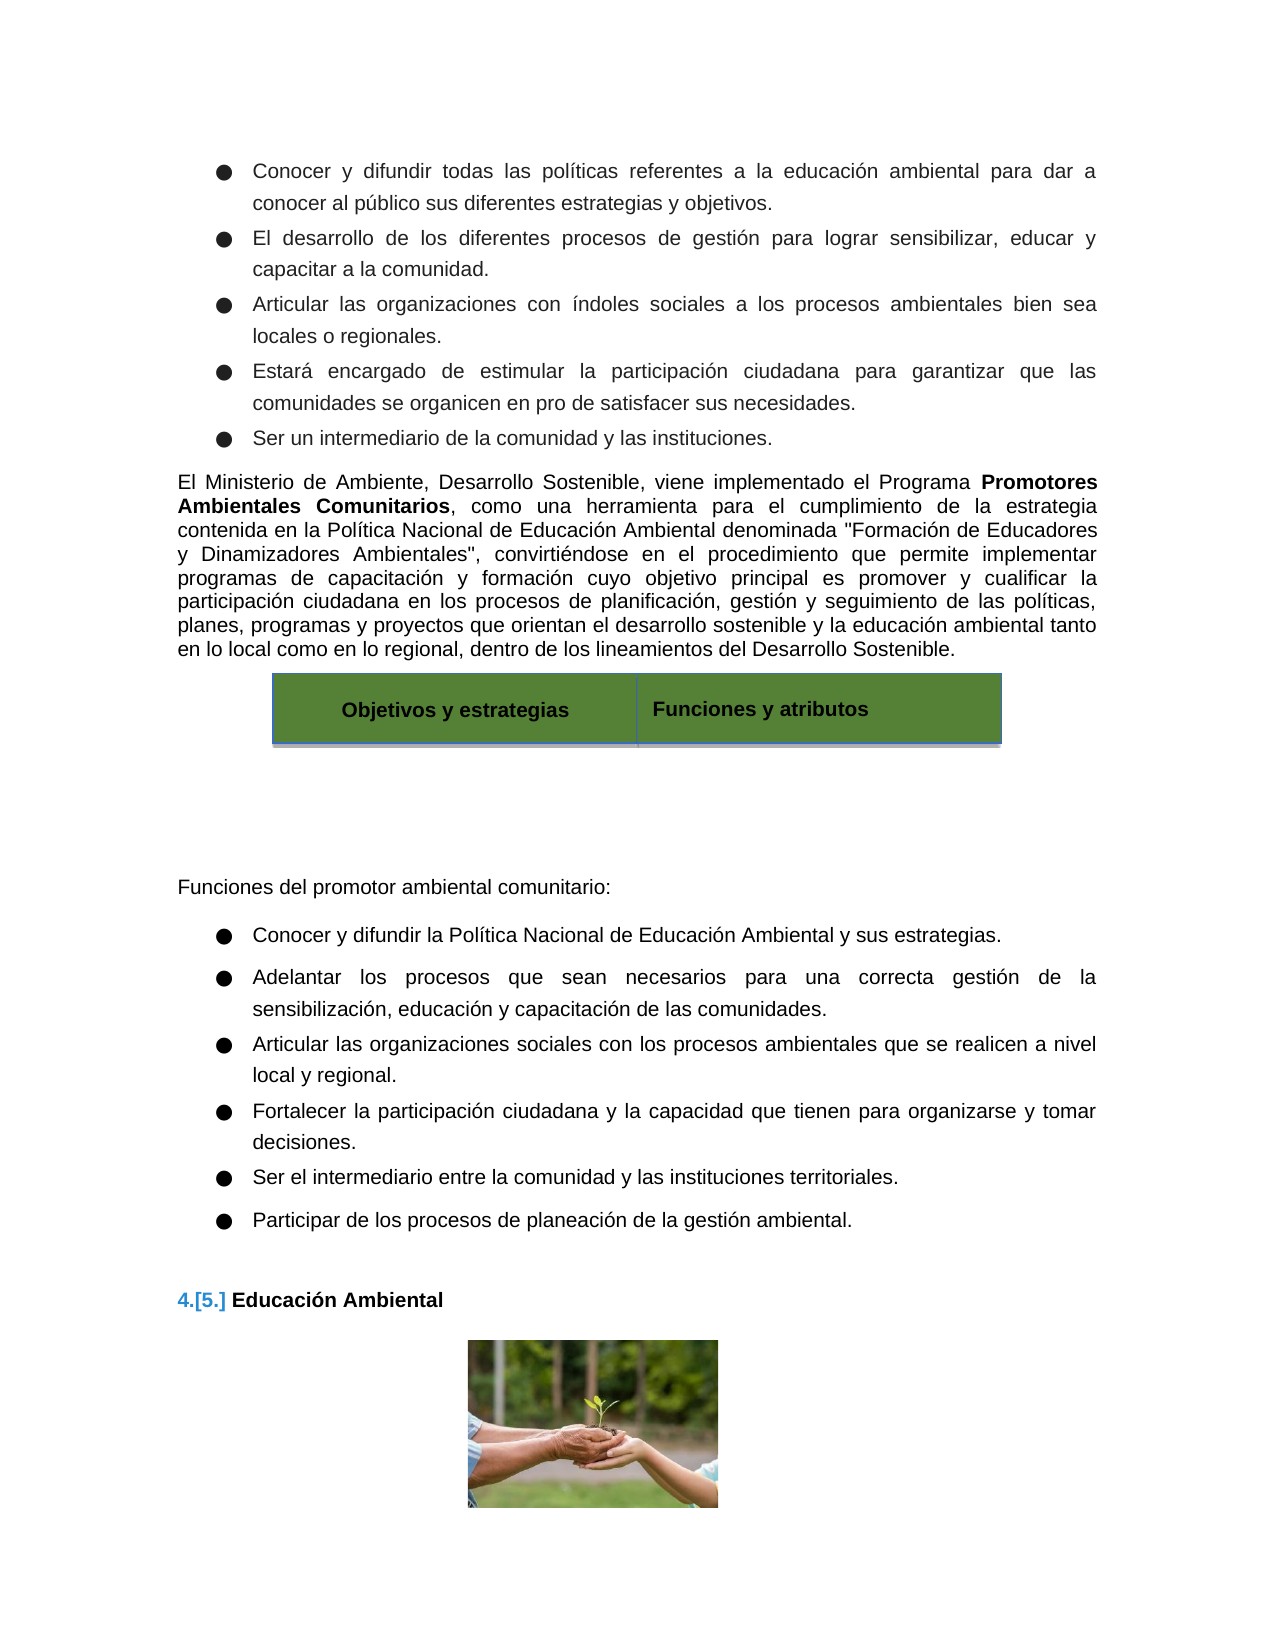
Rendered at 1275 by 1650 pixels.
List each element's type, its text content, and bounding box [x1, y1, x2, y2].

picture [467, 1340, 719, 1508]
list Adelantar los procesos que sean necesarios para una correcta gestión de la sensibilización, educación y capacitación de las comunidades. [215, 954, 1098, 1021]
list Articular las organizaciones con índoles sociales a los procesos ambientales bien sea locales o regionales. [215, 281, 1098, 348]
list Conocer y difundir todas las políticas referentes a la educación ambiental para dar a conocer al público sus diferentes estrategias y objetivos. [215, 148, 1098, 214]
list Participar de los procesos de planeación de la gestión ambiental. [215, 1197, 1098, 1239]
list El desarrollo de los diferentes procesos de gestión para lograr sensibilizar, educar y capacitar a la comunidad. [215, 214, 1098, 281]
list Articular las organizaciones sociales con los procesos ambientales que se realicen a nivel local y regional. [215, 1021, 1098, 1087]
list Conocer y difundir la Política Nacional de Educación Ambiental y sus estrategias. [215, 911, 1098, 954]
text Funciones del promotor ambiental comunitario: [177, 875, 1098, 899]
text El Ministerio de Ambiente, Desarrollo Sostenible, viene implementado el Programa Promotores Ambientales Comunitarios, como una herramienta para el cumplimiento de la estrategia contenida en la Política Nacional de Educación Ambiental denominada "Formación de Educadores y Dinamizadores Ambientales", convirtiéndose en el procedimiento que permite implementar programas de capacitación y formación cuyo objetivo principal es promover y cualificar la participación ciudadana en los procesos de planificación, gestión y seguimiento de las políticas, planes, programas y proyectos que orientan el desarrollo sostenible y la educación ambiental tanto en lo local como en lo regional, dentro de los lineamientos del Desarrollo Sostenible. [177, 469, 1098, 661]
list Ser un intermediario de la comunidad y las instituciones. [215, 414, 1098, 457]
list Ser el intermediario entre la comunidad y las instituciones territoriales. [215, 1154, 1098, 1197]
list Educación Ambiental [177, 1288, 1098, 1312]
list Estará encargado de estimular la participación ciudadana para garantizar que las comunidades se organicen en pro de satisfacer sus necesidades. [215, 348, 1098, 414]
list Fortalecer la participación ciudadana y la capacidad que tienen para organizarse y tomar decisiones. [215, 1087, 1098, 1154]
